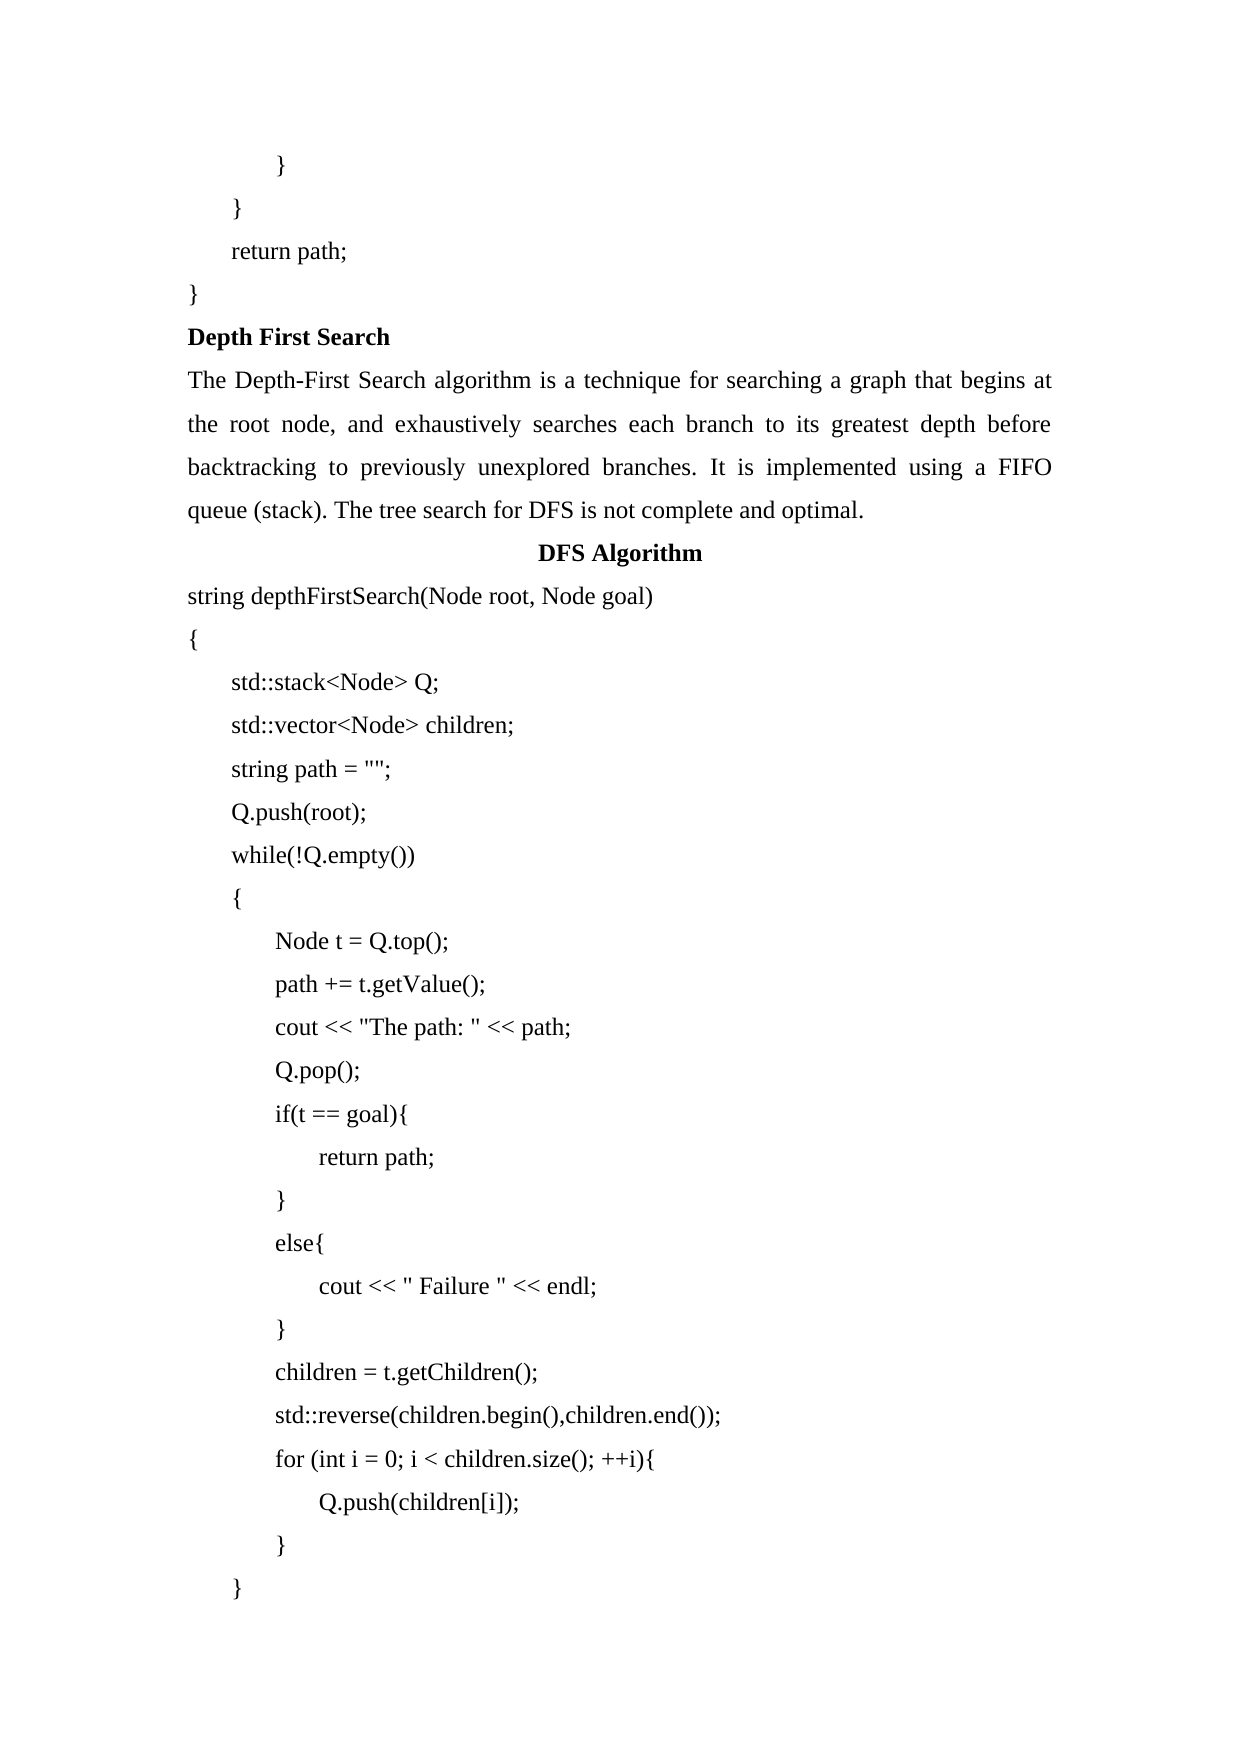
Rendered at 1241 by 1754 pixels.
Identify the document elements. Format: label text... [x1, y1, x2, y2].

text std::vector<Node> children; [187, 711, 1053, 739]
text Depth First Search [187, 322, 1053, 351]
text } [187, 279, 1053, 308]
text cout << " Failure " << endl; [187, 1271, 1053, 1300]
text Node t = Q.top(); [187, 926, 1053, 955]
text path += t.getValue(); [187, 969, 1053, 998]
text for (int i = 0; i < children.size(); ++i){ [187, 1444, 1053, 1472]
text else{ [187, 1228, 1053, 1257]
text } [187, 1573, 1053, 1602]
text } [187, 1530, 1053, 1559]
text std::stack<Node> Q; [187, 667, 1053, 696]
text return path; [187, 236, 1053, 265]
text return path; [187, 1142, 1053, 1171]
text Q.push(root); [187, 797, 1053, 826]
text std::reverse(children.begin(),children.end()); [187, 1401, 1053, 1429]
text while(!Q.empty()) [187, 840, 1053, 869]
text if(t == goal){ [187, 1099, 1053, 1127]
text } [187, 150, 1053, 179]
text { [187, 624, 1053, 653]
text The Depth-First Search algorithm is a technique for searching a graph that begins at the root node, and exhaustively searches each branch to its greatest depth before backtracking to previously unexplored branches. It is implemented using a FIFO queue (stack). The tree search for DFS is not complete and optimal. [187, 366, 1053, 524]
text string depthFirstSearch(Node root, Node goal) [187, 581, 1053, 610]
text DFS Algorithm [187, 538, 1053, 567]
text Q.push(children[i]); [187, 1487, 1053, 1516]
text cout << "The path: " << path; [187, 1012, 1053, 1041]
text } [187, 1314, 1053, 1343]
text } [187, 193, 1053, 222]
text Q.pop(); [187, 1056, 1053, 1084]
text { [187, 883, 1053, 912]
text string path = ""; [187, 754, 1053, 782]
text children = t.getChildren(); [187, 1357, 1053, 1386]
text } [187, 1185, 1053, 1214]
